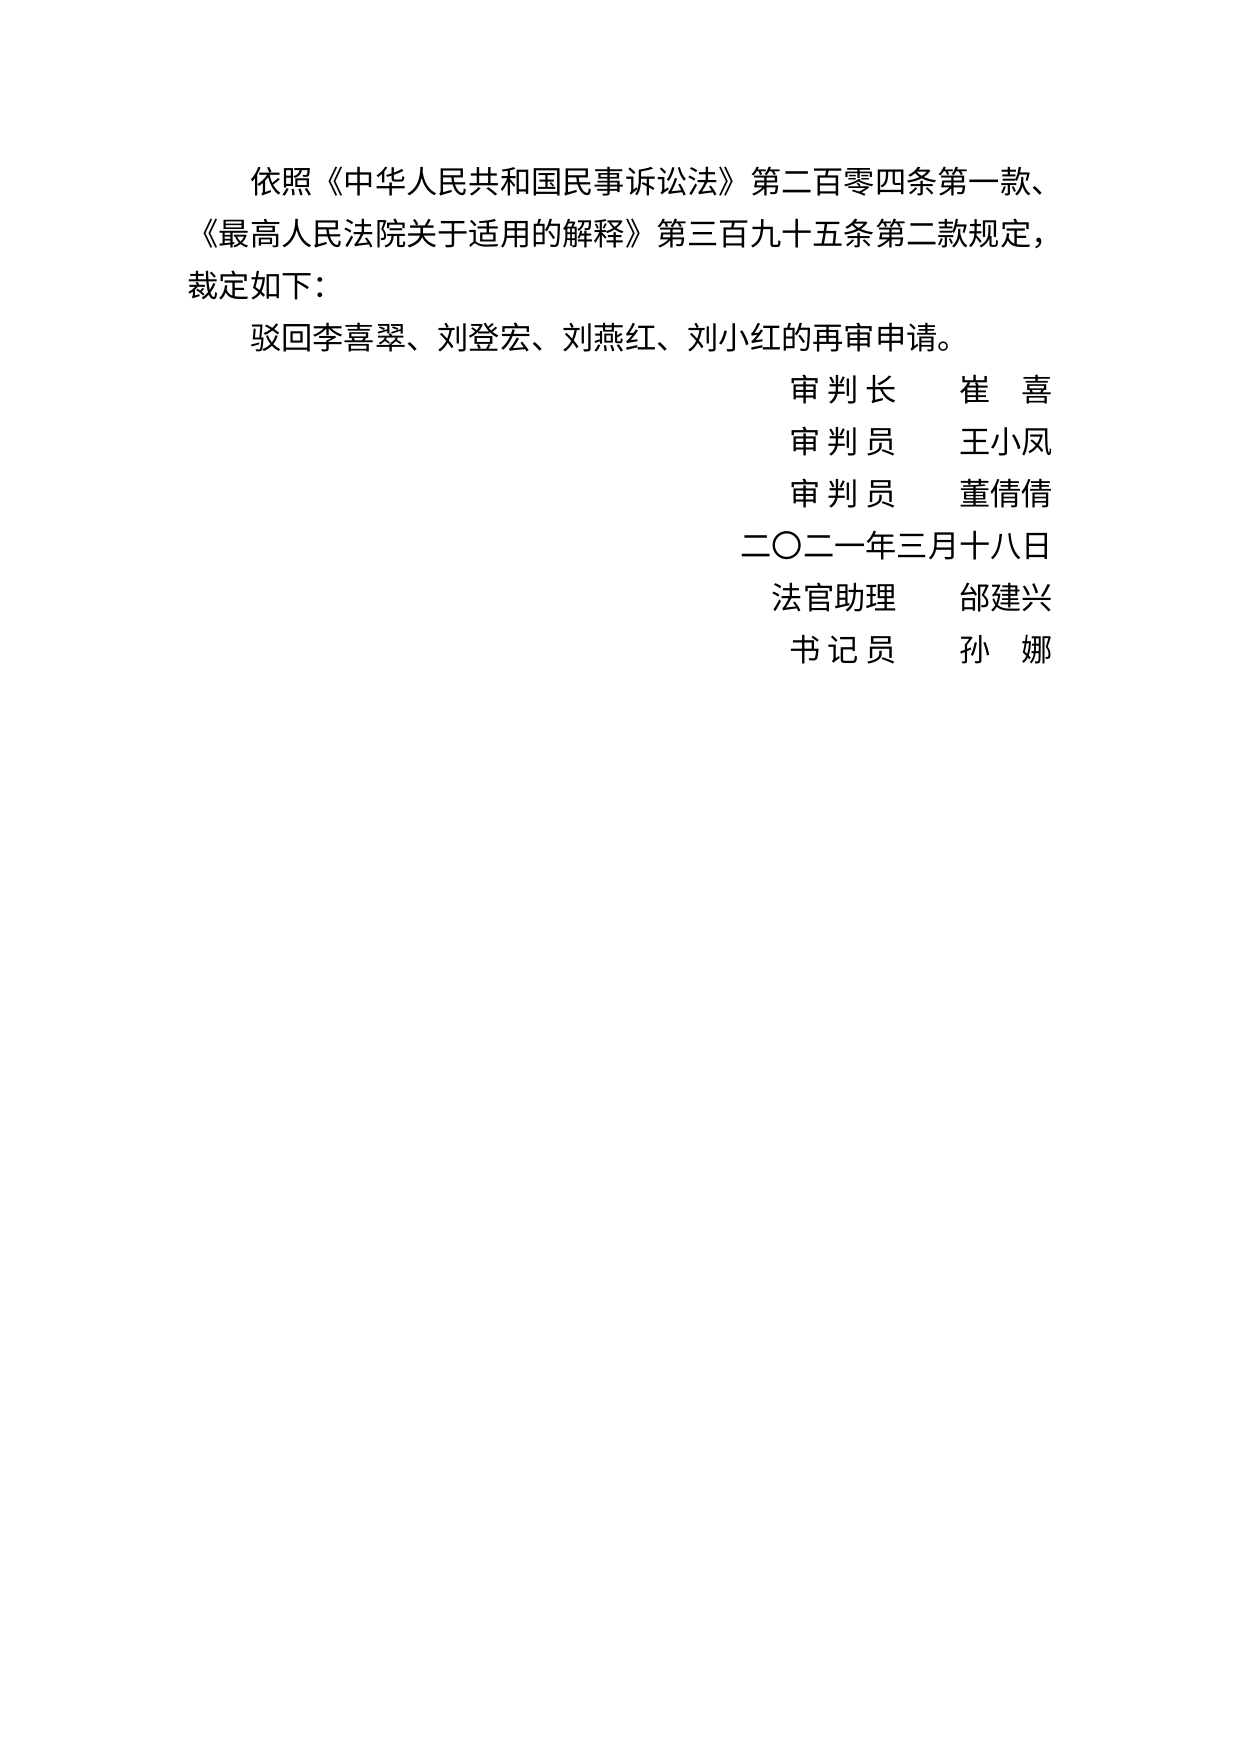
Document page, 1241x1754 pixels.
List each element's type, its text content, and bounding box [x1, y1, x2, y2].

text 审 判 长 崔 喜 [187, 358, 1053, 410]
text 依照《中华人民共和国民事诉讼法》第二百零四条第一款、《最高人民法院关于适用的解释》第三百九十五条第二款规定，裁定如下： [187, 150, 1053, 306]
text 审 判 员 王小凤 [187, 410, 1053, 462]
text 法官助理 邰建兴 [187, 567, 1053, 619]
text 书 记 员 孙 娜 [187, 619, 1053, 671]
text 二〇二一年三月十八日 [187, 514, 1053, 567]
text 驳回李喜翠、刘登宏、刘燕红、刘小红的再审申请。 [187, 306, 1053, 358]
text 审 判 员 董倩倩 [187, 462, 1053, 514]
